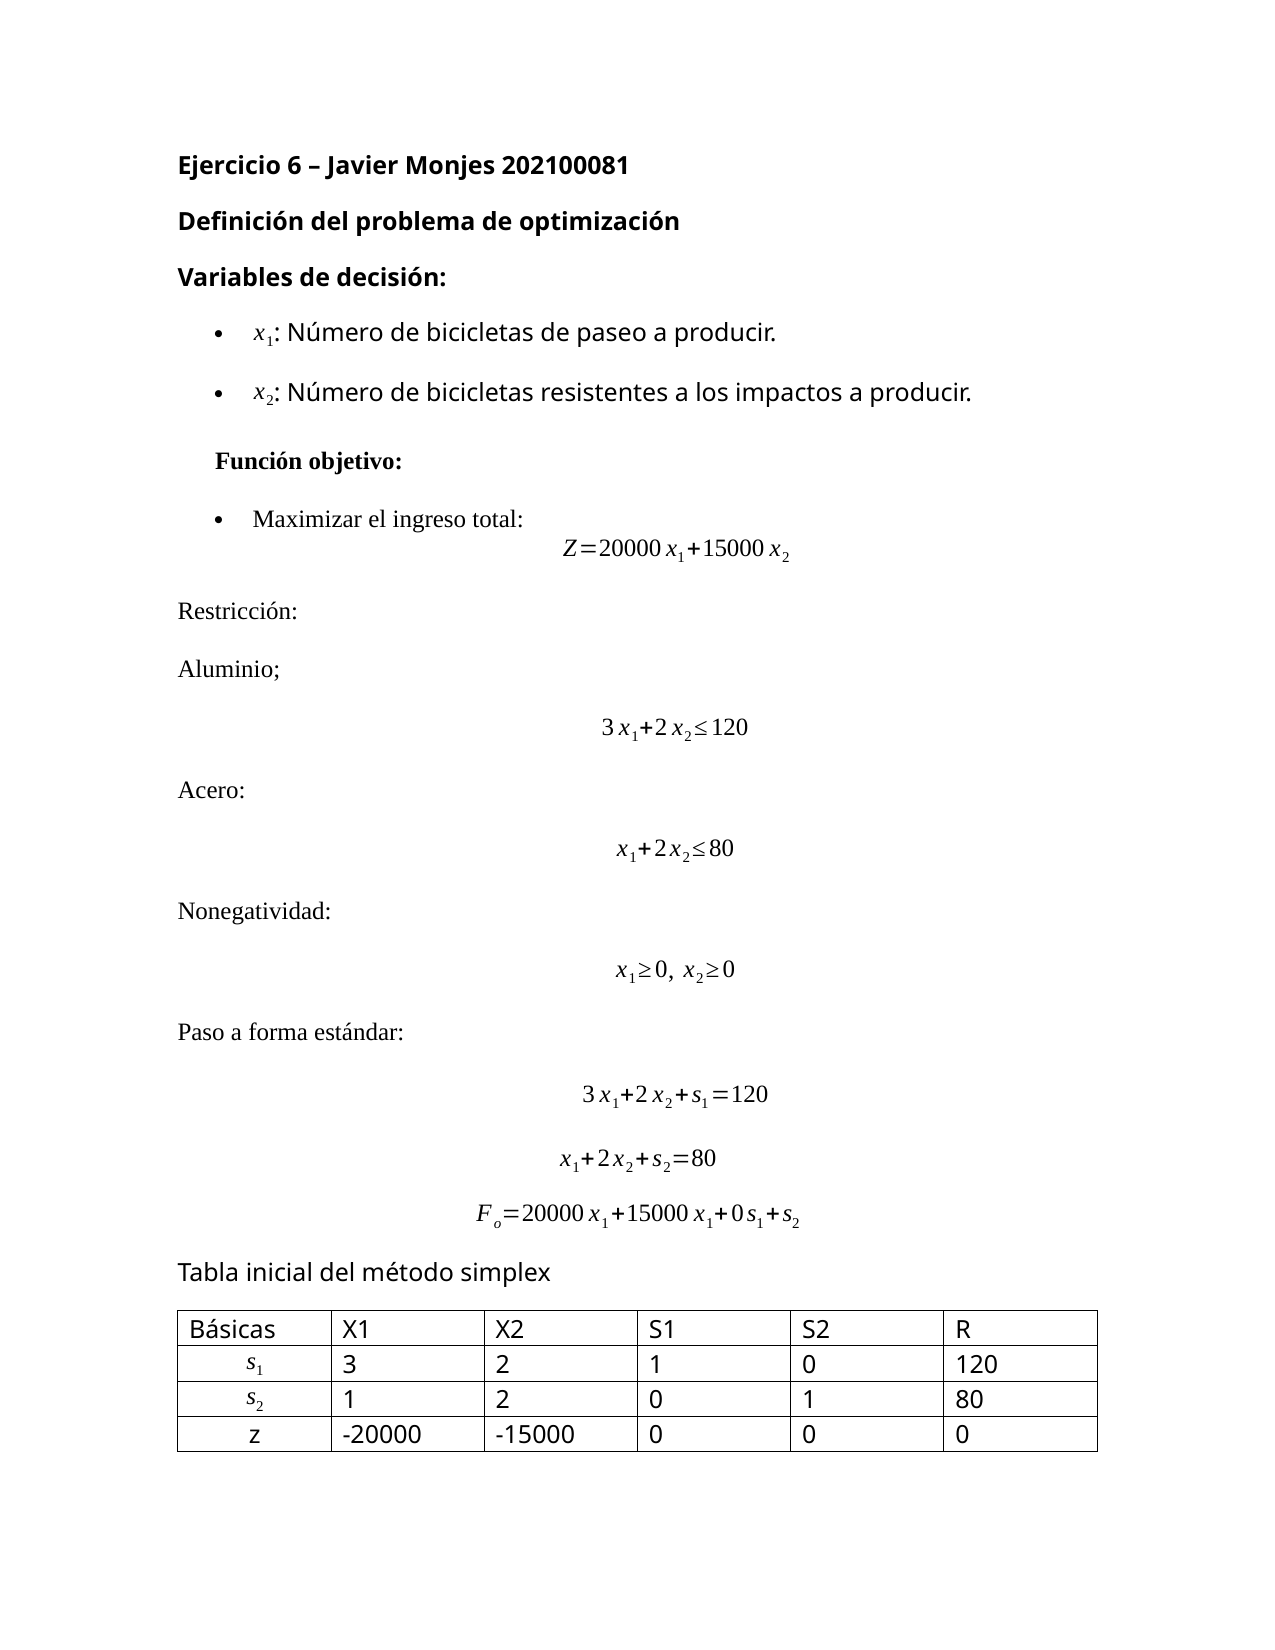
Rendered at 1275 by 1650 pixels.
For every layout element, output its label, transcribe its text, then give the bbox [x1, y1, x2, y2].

text Función objetivo: [215, 446, 1098, 475]
text Variables de decisión: [177, 259, 1098, 293]
table_cell 3 [332, 1346, 484, 1381]
text Nonegatividad: [177, 896, 1098, 925]
table_header R [944, 1311, 1097, 1345]
table_cell 1 [332, 1382, 484, 1416]
text Tabla inicial del método simplex [177, 1254, 1098, 1288]
table_cell [178, 1346, 331, 1381]
text Definición del problema de optimización [177, 203, 1098, 237]
table_cell 0 [638, 1382, 790, 1416]
table_cell 2 [485, 1346, 637, 1381]
table_cell 0 [791, 1346, 943, 1381]
table_cell -15000 [485, 1417, 637, 1451]
table_cell 1 [638, 1346, 790, 1381]
table_cell -20000 [332, 1417, 484, 1451]
text Acero: [177, 775, 1098, 804]
list ​: Número de bicicletas de paseo a producir. [215, 315, 1098, 353]
table_cell 80 [944, 1382, 1097, 1416]
table_header S2 [791, 1311, 943, 1345]
table_header X2 [485, 1311, 637, 1345]
table_header S1 [638, 1311, 790, 1345]
text Aluminio; [177, 654, 1098, 683]
table_header X1 [332, 1311, 484, 1345]
table_cell 0 [791, 1417, 943, 1451]
text Paso a forma estándar: [177, 1017, 1098, 1046]
text Ejercicio 6 – Javier Monjes 202100081 [177, 148, 1098, 182]
table_cell 2 [485, 1382, 637, 1416]
table_cell [178, 1382, 331, 1416]
list ​: Número de bicicletas resistentes a los impactos a producir. [215, 374, 1098, 412]
list Maximizar el ingreso total: [215, 504, 1098, 533]
list , [252, 954, 1098, 988]
table_cell 120 [944, 1346, 1097, 1381]
table_cell 0 [944, 1417, 1097, 1451]
table_cell 0 [638, 1417, 790, 1451]
table_cell 1 [791, 1382, 943, 1416]
table_header Básicas [178, 1311, 331, 1345]
text Restricción: [177, 596, 1098, 625]
table_cell z [178, 1417, 331, 1451]
